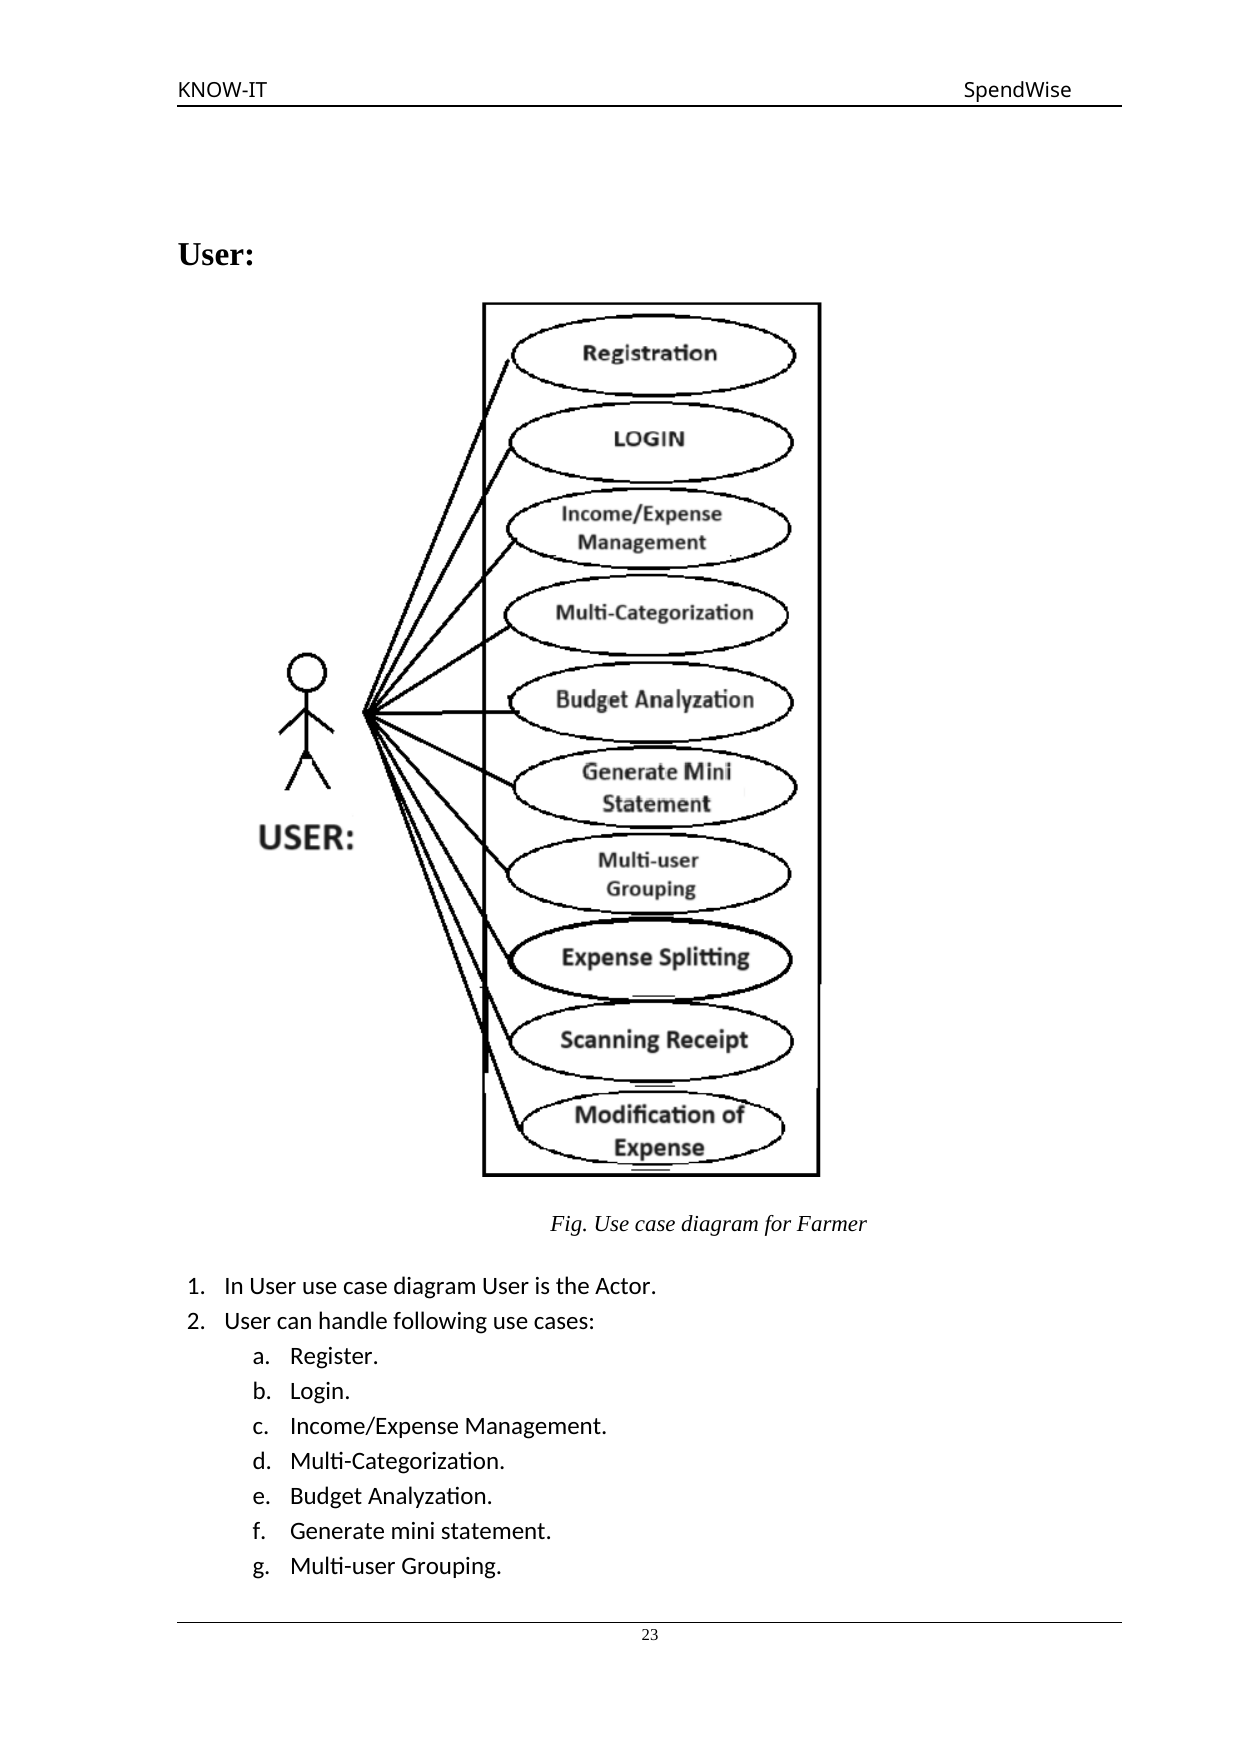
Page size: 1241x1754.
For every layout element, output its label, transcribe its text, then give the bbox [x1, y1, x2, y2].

list Income/Expense Management. [252, 1410, 1122, 1441]
list Login. [252, 1375, 1122, 1406]
list Multi-user Grouping. [252, 1550, 1122, 1581]
text Fig. Use case diagram for Farmer [236, 1210, 1122, 1237]
picture [177, 301, 978, 1177]
list In User use case diagram User is the Actor. [187, 1270, 1122, 1301]
list Budget Analyzation. [252, 1480, 1122, 1511]
text User: [177, 234, 1122, 272]
list Multi-Categorization. [252, 1445, 1122, 1476]
list Generate mini statement. [252, 1515, 1122, 1546]
list User can handle following use cases: [187, 1305, 1122, 1336]
list Register. [252, 1340, 1122, 1371]
